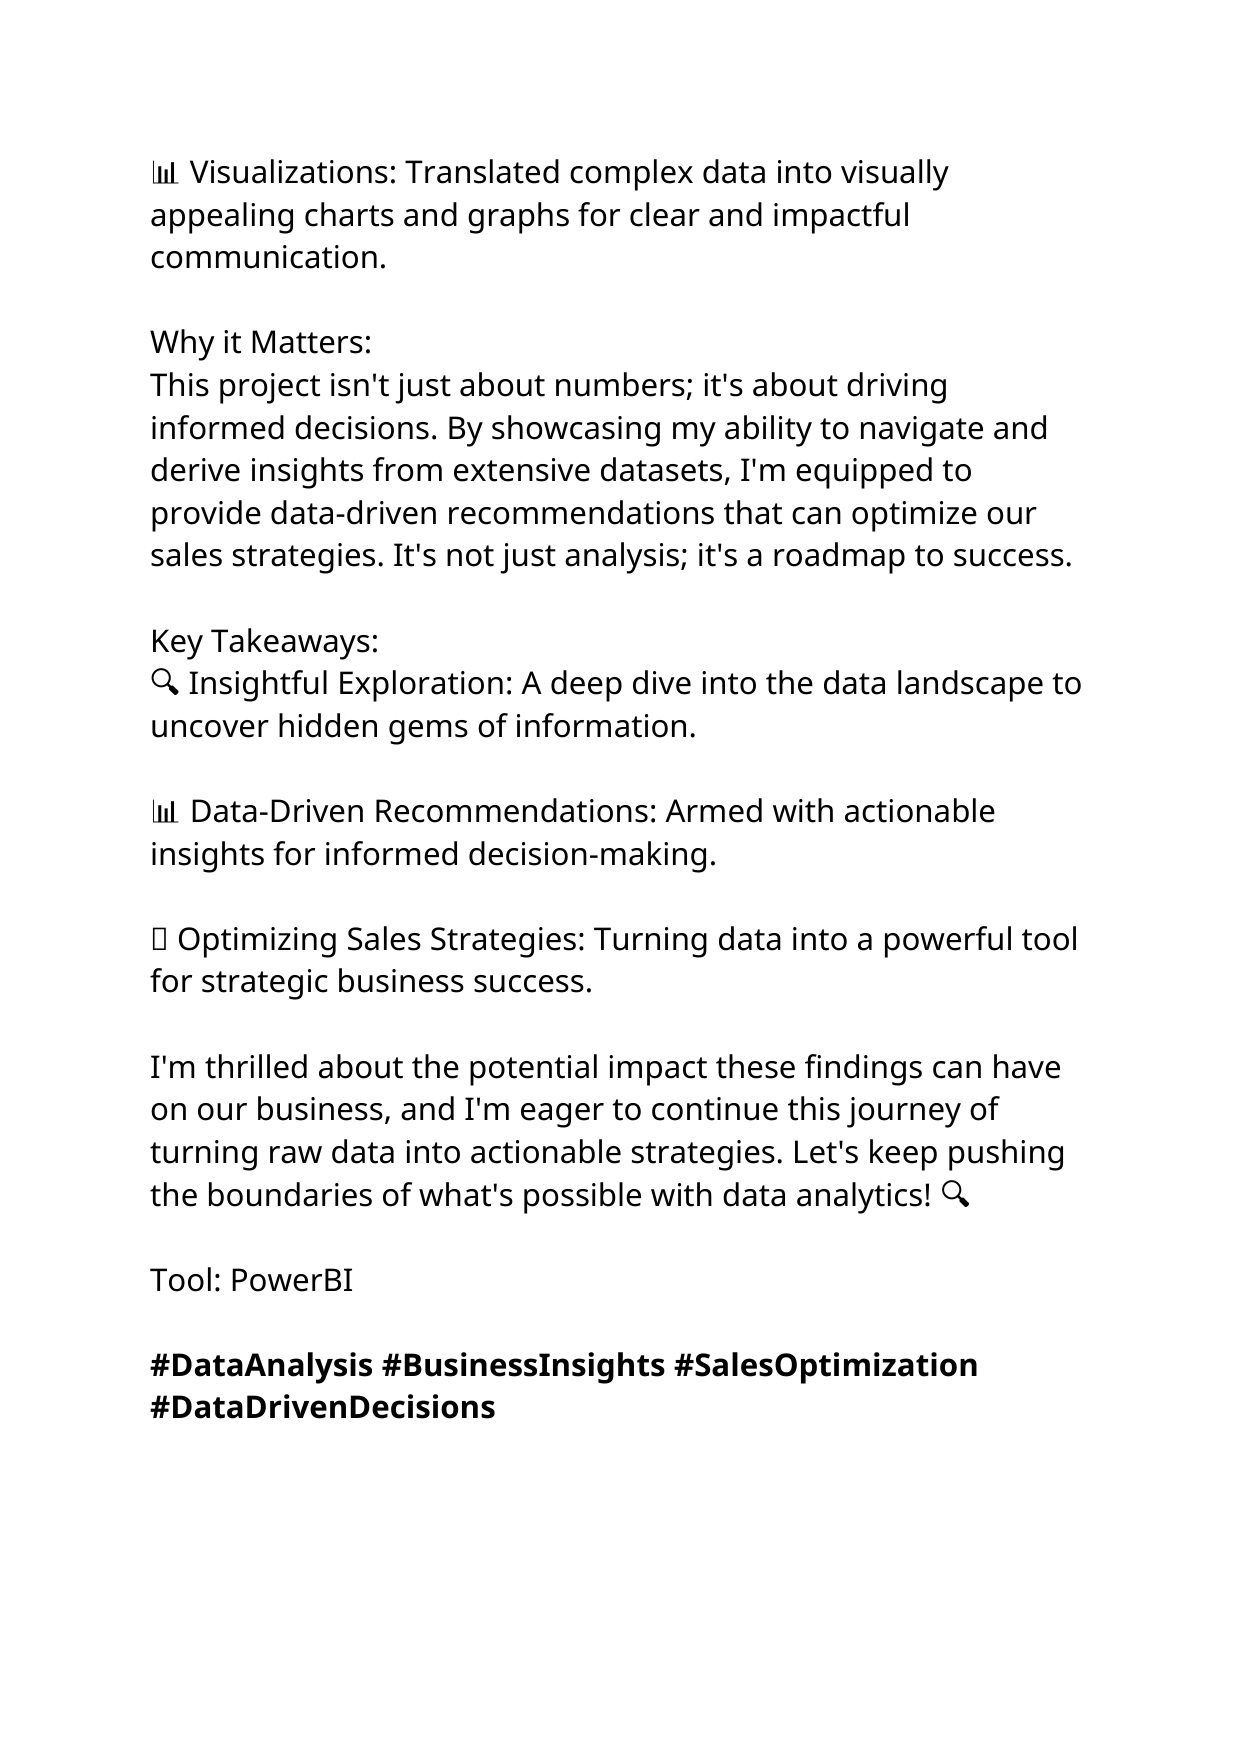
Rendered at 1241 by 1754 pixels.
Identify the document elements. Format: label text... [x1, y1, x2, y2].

text Tool: PowerBI [150, 1258, 1090, 1300]
text This project isn't just about numbers; it's about driving informed decisions. By showcasing my ability to navigate and derive insights from extensive datasets, I'm equipped to provide data-driven recommendations that can optimize our sales strategies. It's not just analysis; it's a roadmap to success. [150, 363, 1090, 576]
text 📊 Visualizations: Translated complex data into visually appealing charts and graphs for clear and impactful communication. [150, 150, 1090, 278]
text Why it Matters: [150, 320, 1090, 363]
text 🔍 Insightful Exploration: A deep dive into the data landscape to uncover hidden gems of information. [150, 661, 1090, 746]
text 📊 Data-Driven Recommendations: Armed with actionable insights for informed decision-making. [150, 789, 1090, 874]
text #DataAnalysis #BusinessInsights #SalesOptimization #DataDrivenDecisions [150, 1343, 1090, 1428]
text 🚀 Optimizing Sales Strategies: Turning data into a powerful tool for strategic business success. [150, 917, 1090, 1002]
text Key Takeaways: [150, 619, 1090, 661]
text I'm thrilled about the potential impact these findings can have on our business, and I'm eager to continue this journey of turning raw data into actionable strategies. Let's keep pushing the boundaries of what's possible with data analytics! 💪🔍 [150, 1045, 1090, 1215]
